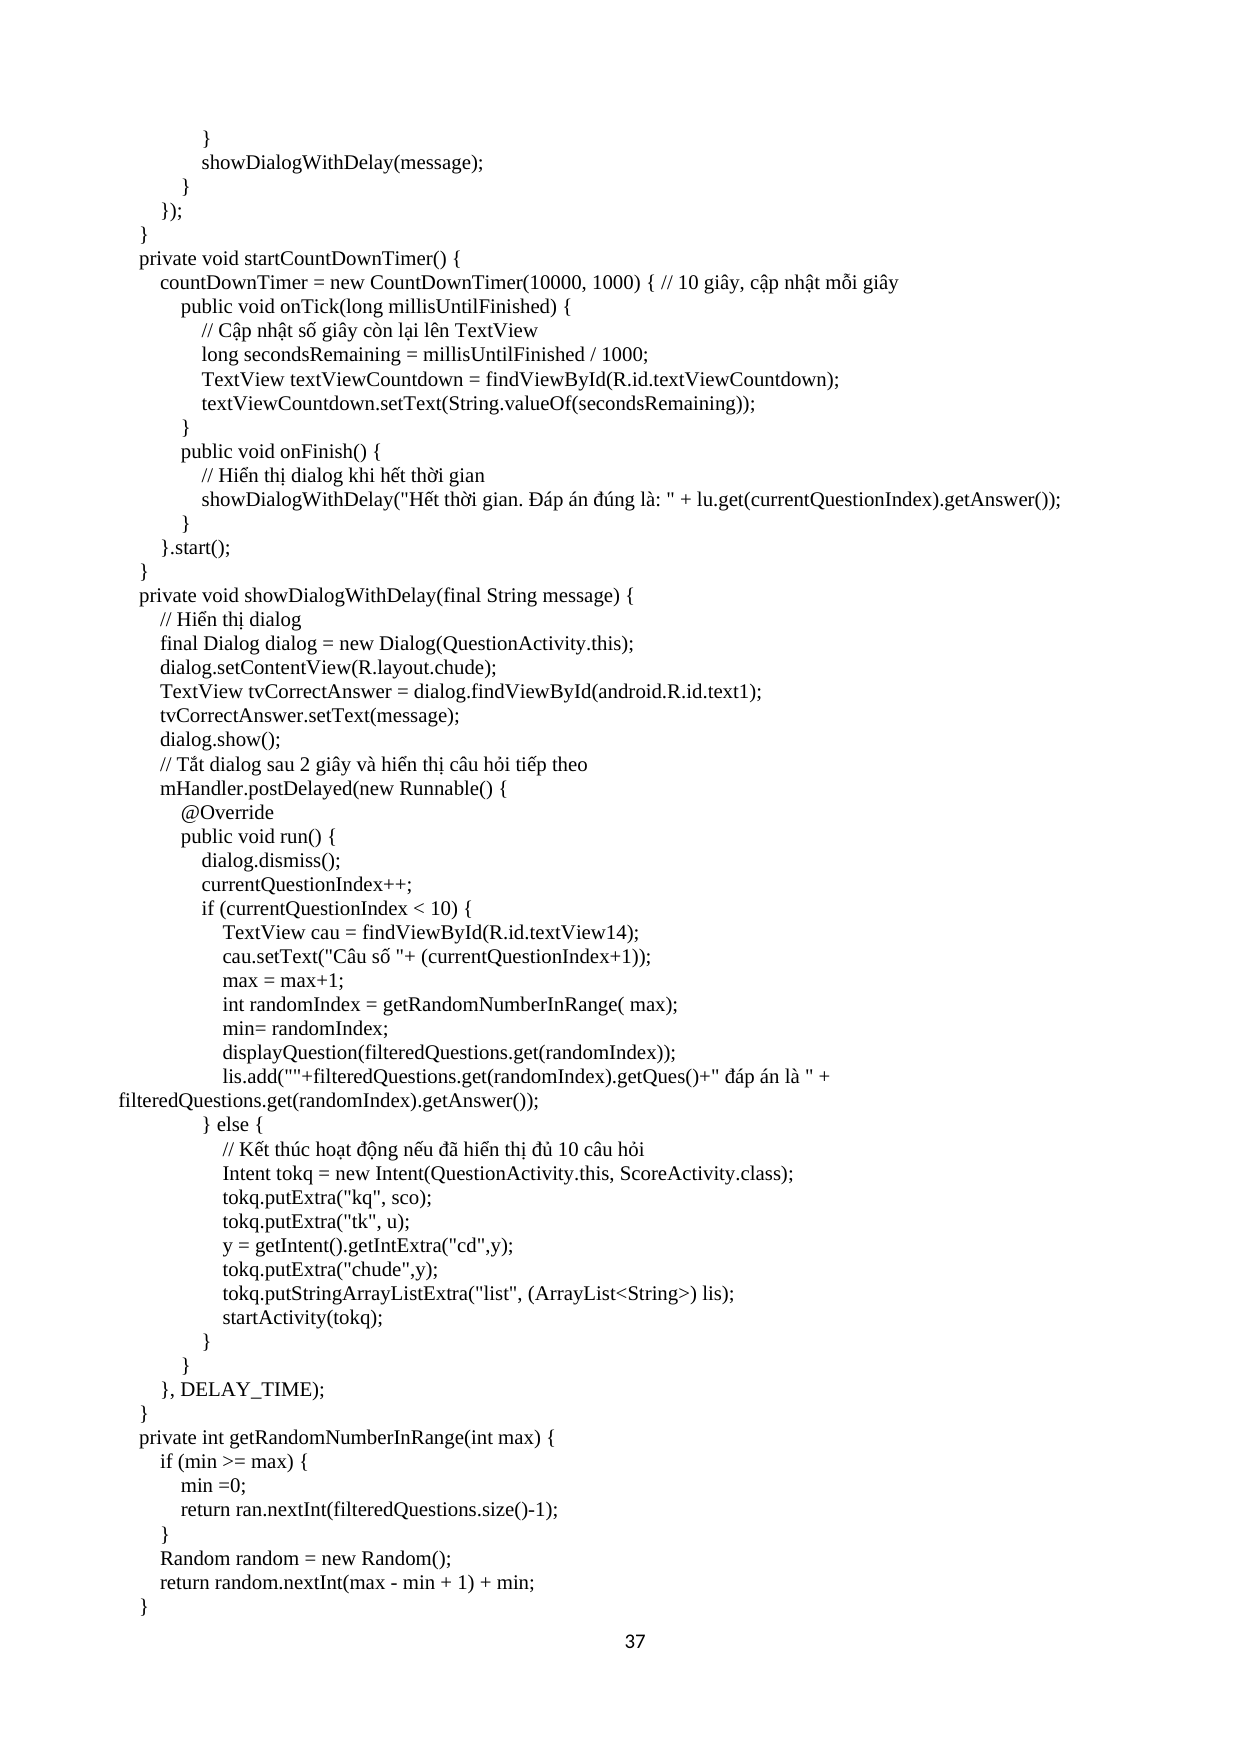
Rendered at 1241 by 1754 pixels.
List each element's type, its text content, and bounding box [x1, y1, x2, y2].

text } [118, 1401, 1152, 1425]
text showDialogWithDelay("Hết thời gian. Đáp án đúng là: " + lu.get(currentQuestionIndex).getAnswer()); [118, 487, 1152, 511]
text min= randomIndex; [118, 1016, 1152, 1040]
text final Dialog dialog = new Dialog(QuestionActivity.this); [118, 631, 1152, 655]
text mHandler.postDelayed(new Runnable() { [118, 776, 1152, 799]
text } [118, 1353, 1152, 1377]
text displayQuestion(filteredQuestions.get(randomIndex)); [118, 1040, 1152, 1064]
text startActivity(tokq); [118, 1305, 1152, 1329]
text dialog.show(); [118, 727, 1152, 751]
text min =0; [118, 1473, 1152, 1497]
text } [118, 559, 1152, 583]
text } [118, 1329, 1152, 1353]
text tokq.putStringArrayListExtra("list", (ArrayList<String>) lis); [118, 1281, 1152, 1305]
text if (currentQuestionIndex < 10) { [118, 896, 1152, 920]
text TextView tvCorrectAnswer = dialog.findViewById(android.R.id.text1); [118, 679, 1152, 703]
text // Cập nhật số giây còn lại lên TextView [118, 318, 1152, 342]
text tokq.putExtra("chude",y); [118, 1257, 1152, 1281]
text @Override [118, 799, 1152, 824]
text tokq.putExtra("kq", sco); [118, 1184, 1152, 1209]
text max = max+1; [118, 968, 1152, 992]
text tokq.putExtra("tk", u); [118, 1209, 1152, 1233]
text } [118, 1521, 1152, 1546]
text dialog.setContentView(R.layout.chude); [118, 655, 1152, 679]
text textViewCountdown.setText(String.valueOf(secondsRemaining)); [118, 391, 1152, 414]
text tvCorrectAnswer.setText(message); [118, 703, 1152, 727]
text public void onTick(long millisUntilFinished) { [118, 294, 1152, 318]
text lis.add(""+filteredQuestions.get(randomIndex).getQues()+" đáp án là " + filteredQuestions.get(randomIndex).getAnswer()); [118, 1064, 1152, 1112]
text Random random = new Random(); [118, 1546, 1152, 1569]
text }, DELAY_TIME); [118, 1377, 1152, 1401]
text // Kết thúc hoạt động nếu đã hiển thị đủ 10 câu hỏi [118, 1136, 1152, 1161]
text }); [118, 198, 1152, 222]
text } [118, 414, 1152, 439]
text } [118, 1594, 1152, 1618]
text // Hiển thị dialog [118, 607, 1152, 631]
text TextView textViewCountdown = findViewById(R.id.textViewCountdown); [118, 366, 1152, 391]
text return random.nextInt(max - min + 1) + min; [118, 1569, 1152, 1594]
text y = getIntent().getIntExtra("cd",y); [118, 1233, 1152, 1257]
text } [118, 174, 1152, 198]
text cau.setText("Câu số "+ (currentQuestionIndex+1)); [118, 944, 1152, 968]
text long secondsRemaining = millisUntilFinished / 1000; [118, 342, 1152, 366]
text // Hiển thị dialog khi hết thời gian [118, 463, 1152, 487]
text }.start(); [118, 535, 1152, 559]
text // Tắt dialog sau 2 giây và hiển thị câu hỏi tiếp theo [118, 751, 1152, 776]
text dialog.dismiss(); [118, 848, 1152, 872]
text Intent tokq = new Intent(QuestionActivity.this, ScoreActivity.class); [118, 1161, 1152, 1184]
text private void startCountDownTimer() { [118, 246, 1152, 270]
text public void onFinish() { [118, 439, 1152, 463]
text currentQuestionIndex++; [118, 872, 1152, 896]
text showDialogWithDelay(message); [118, 150, 1152, 174]
text } [118, 222, 1152, 246]
text if (min >= max) { [118, 1449, 1152, 1473]
text } [118, 126, 1152, 150]
text public void run() { [118, 824, 1152, 848]
text countDownTimer = new CountDownTimer(10000, 1000) { // 10 giây, cập nhật mỗi giây [118, 270, 1152, 294]
text int randomIndex = getRandomNumberInRange( max); [118, 992, 1152, 1016]
text } else { [118, 1112, 1152, 1136]
text return ran.nextInt(filteredQuestions.size()-1); [118, 1497, 1152, 1521]
text TextView cau = findViewById(R.id.textView14); [118, 920, 1152, 944]
text } [118, 511, 1152, 535]
text private void showDialogWithDelay(final String message) { [118, 583, 1152, 607]
text private int getRandomNumberInRange(int max) { [118, 1425, 1152, 1449]
